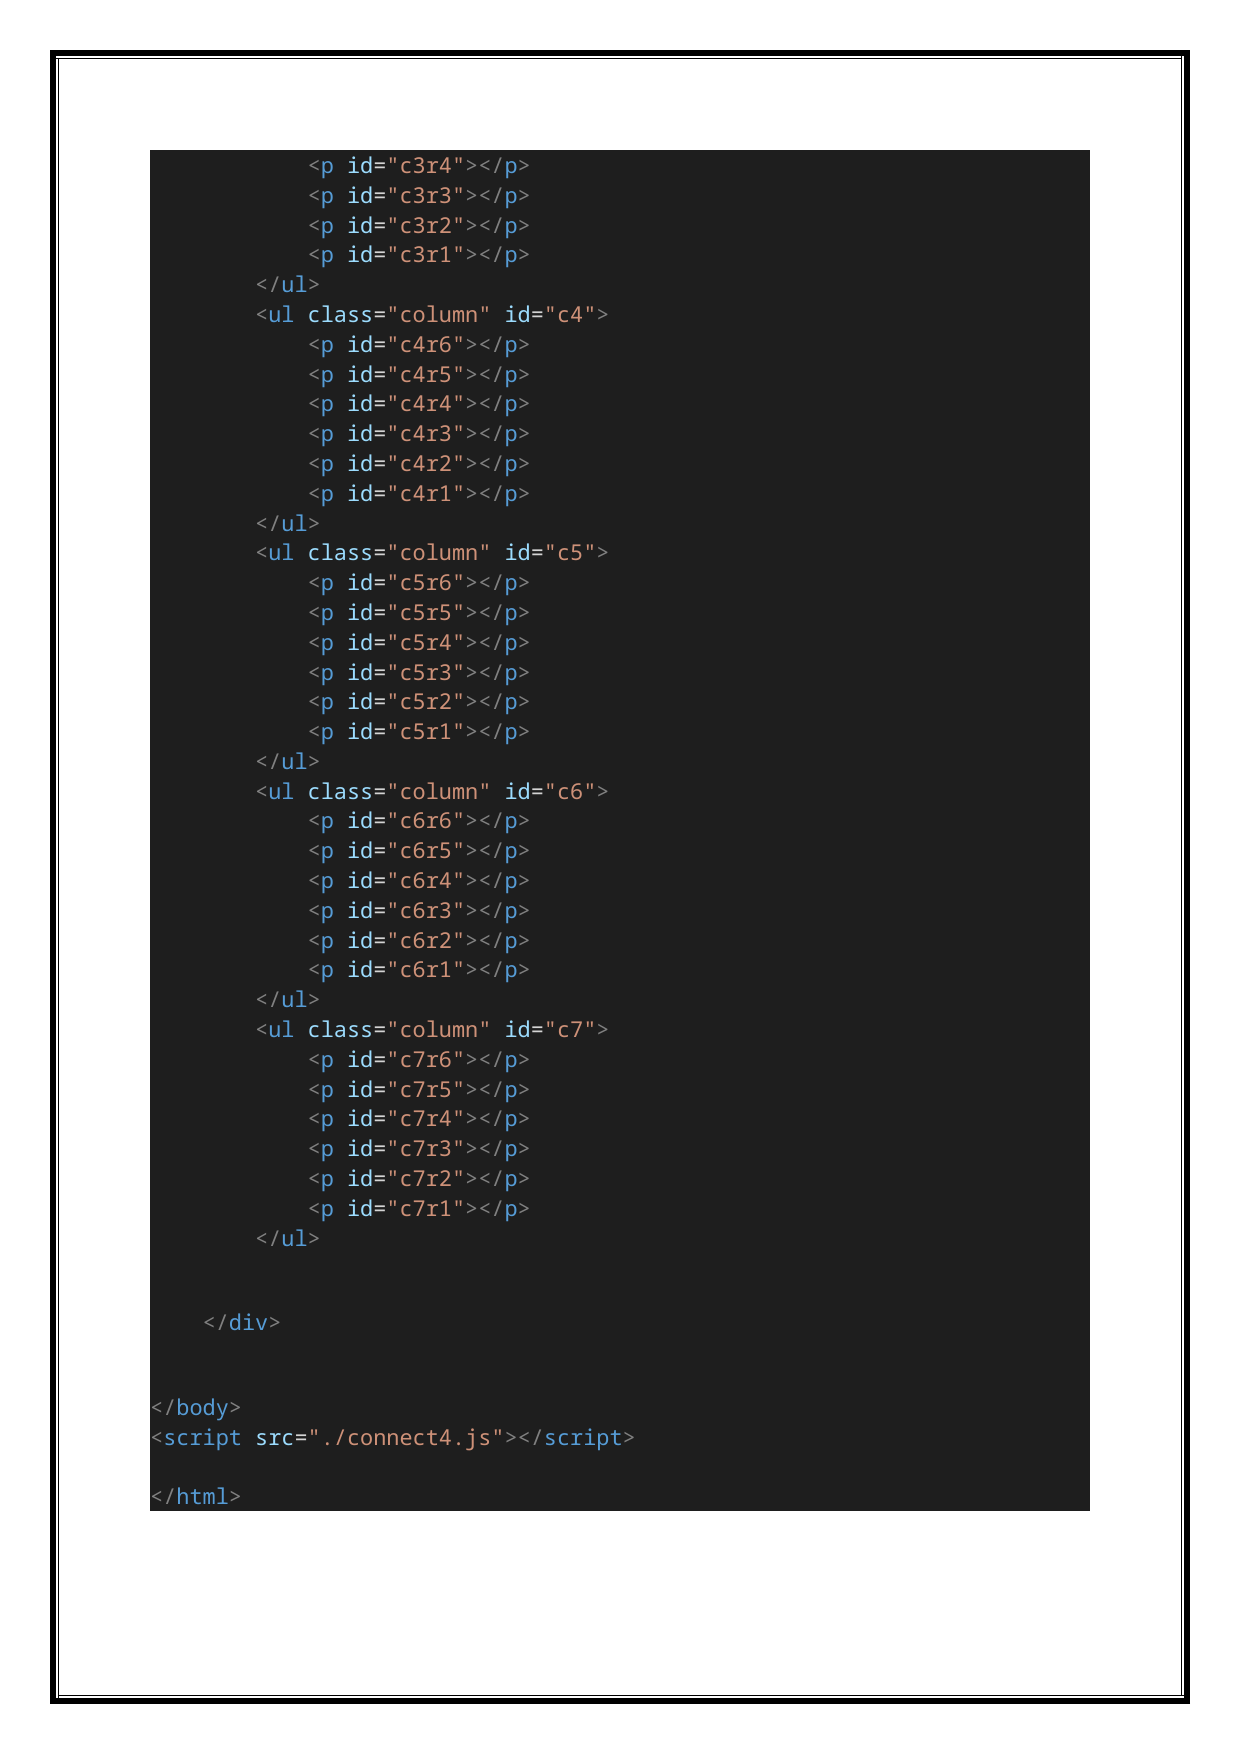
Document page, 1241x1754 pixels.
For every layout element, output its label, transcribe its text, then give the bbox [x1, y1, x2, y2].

text </ul> [150, 507, 1090, 537]
text <p id="c4r6"></p> [150, 329, 1090, 358]
text <p id="c7r3"></p> [150, 1133, 1090, 1163]
text <p id="c4r2"></p> [150, 448, 1090, 478]
text <p id="c4r1"></p> [150, 478, 1090, 507]
text <ul class="column" id="c6"> [150, 776, 1090, 805]
text <ul class="column" id="c7"> [150, 1014, 1090, 1044]
text <p id="c3r3"></p> [150, 180, 1090, 209]
text <ul class="column" id="c4"> [150, 299, 1090, 329]
text <p id="c7r4"></p> [150, 1103, 1090, 1133]
text <p id="c7r1"></p> [150, 1193, 1090, 1222]
text <p id="c5r1"></p> [150, 716, 1090, 746]
text <p id="c6r5"></p> [150, 835, 1090, 865]
text <p id="c6r2"></p> [150, 924, 1090, 954]
text <p id="c5r3"></p> [150, 656, 1090, 686]
text <ul class="column" id="c5"> [150, 537, 1090, 567]
text <p id="c6r6"></p> [150, 805, 1090, 835]
text </ul> [150, 746, 1090, 776]
text <p id="c3r1"></p> [150, 239, 1090, 269]
text </html> [150, 1481, 1090, 1511]
text <p id="c6r1"></p> [150, 954, 1090, 984]
text <p id="c5r5"></p> [150, 597, 1090, 627]
text <p id="c4r4"></p> [150, 388, 1090, 418]
text <p id="c7r2"></p> [150, 1163, 1090, 1193]
text </div> [150, 1307, 1090, 1337]
text <p id="c4r3"></p> [150, 418, 1090, 448]
text <script src="./connect4.js"></script> [150, 1421, 1090, 1451]
text <p id="c6r4"></p> [150, 865, 1090, 895]
text </ul> [150, 269, 1090, 299]
text <p id="c7r5"></p> [150, 1073, 1090, 1103]
text <p id="c4r5"></p> [150, 358, 1090, 388]
text <p id="c5r2"></p> [150, 686, 1090, 716]
text </ul> [150, 984, 1090, 1014]
text <p id="c7r6"></p> [150, 1044, 1090, 1073]
text </ul> [150, 1222, 1090, 1252]
text <p id="c5r6"></p> [150, 567, 1090, 597]
text <p id="c6r3"></p> [150, 895, 1090, 924]
text <p id="c3r4"></p> [150, 150, 1090, 180]
text <p id="c3r2"></p> [150, 209, 1090, 239]
text <p id="c5r4"></p> [150, 627, 1090, 656]
text </body> [150, 1392, 1090, 1421]
